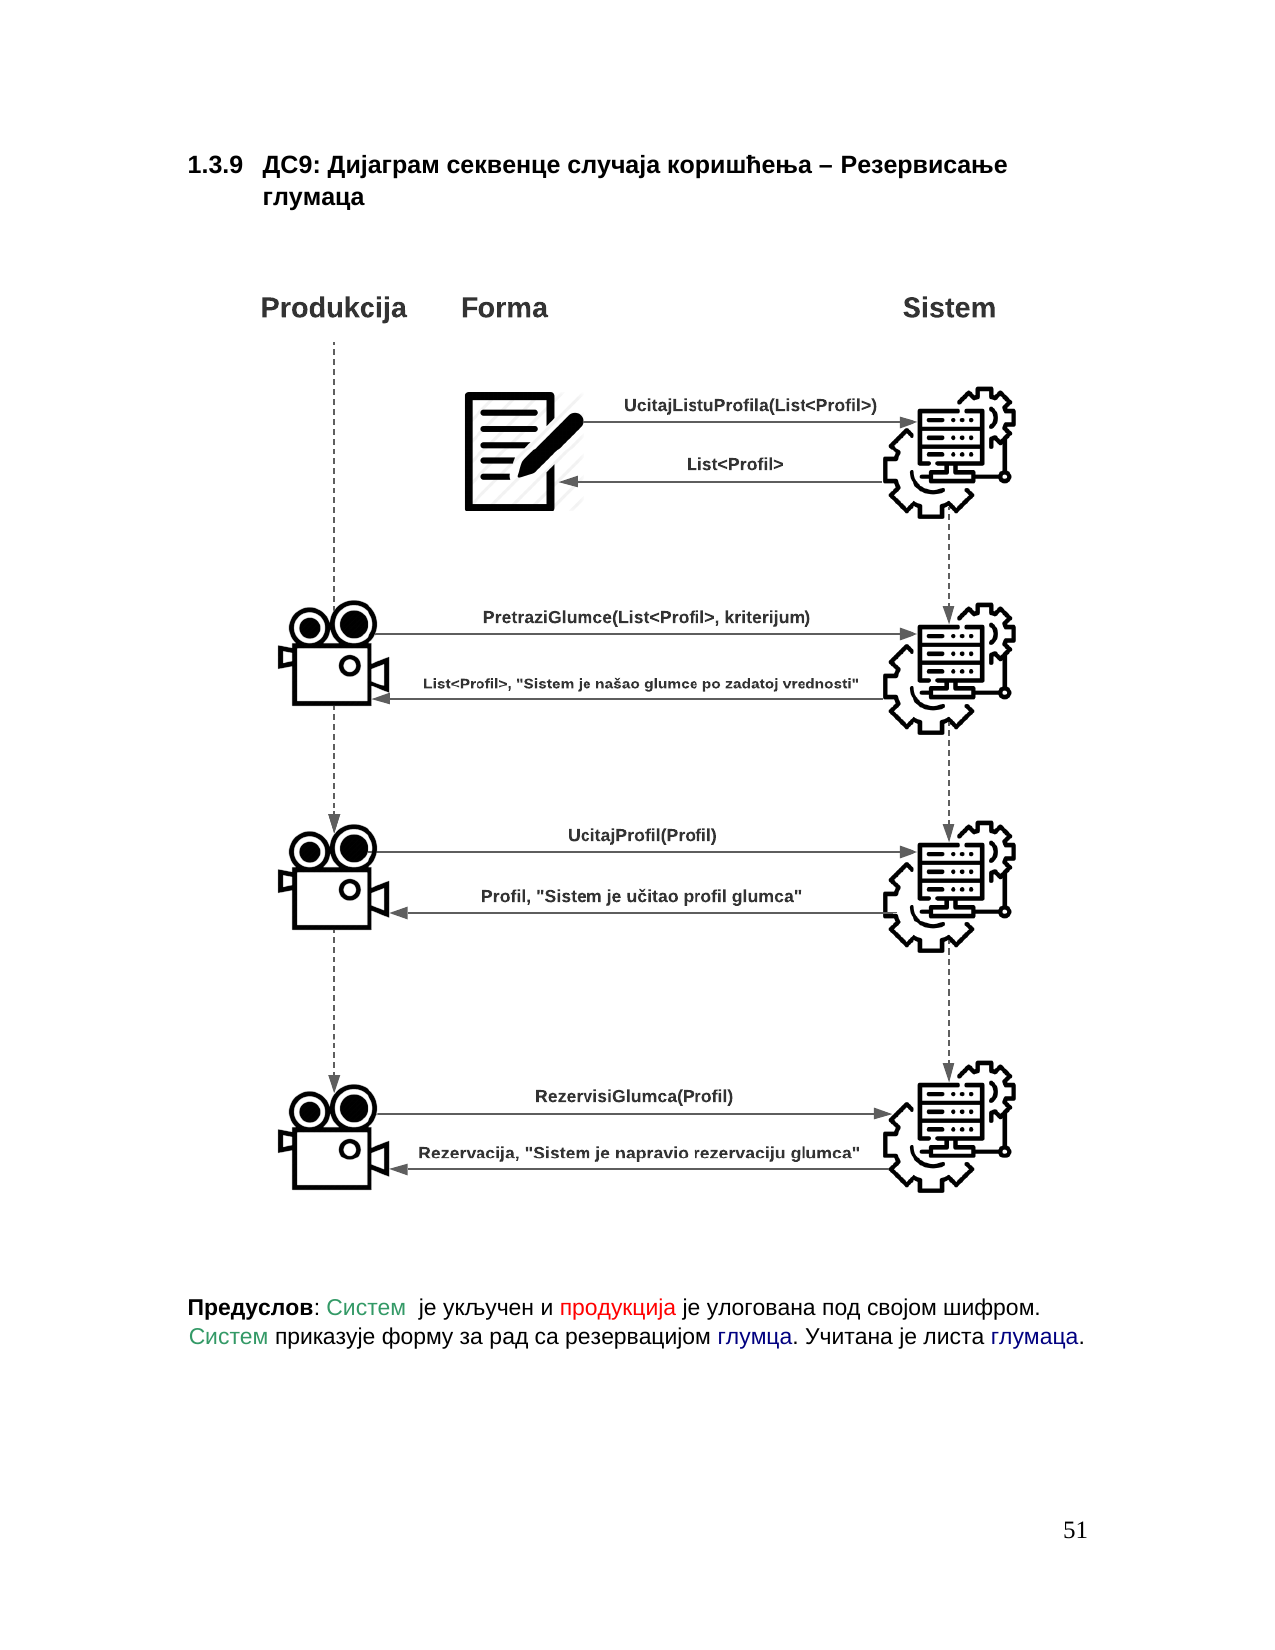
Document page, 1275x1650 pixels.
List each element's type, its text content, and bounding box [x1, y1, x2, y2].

picture [150, 214, 1132, 1276]
text Предуслов: Систем је укључен и продукција je улогована под својом шифром. Систем приказује форму за рад са резервацијом глумца. Учитана је листа глумаца. [187, 1294, 1091, 1349]
list ДС9: Дијаграм секвенце случаја коришћења – Резервисање глумаца [187, 150, 1091, 211]
